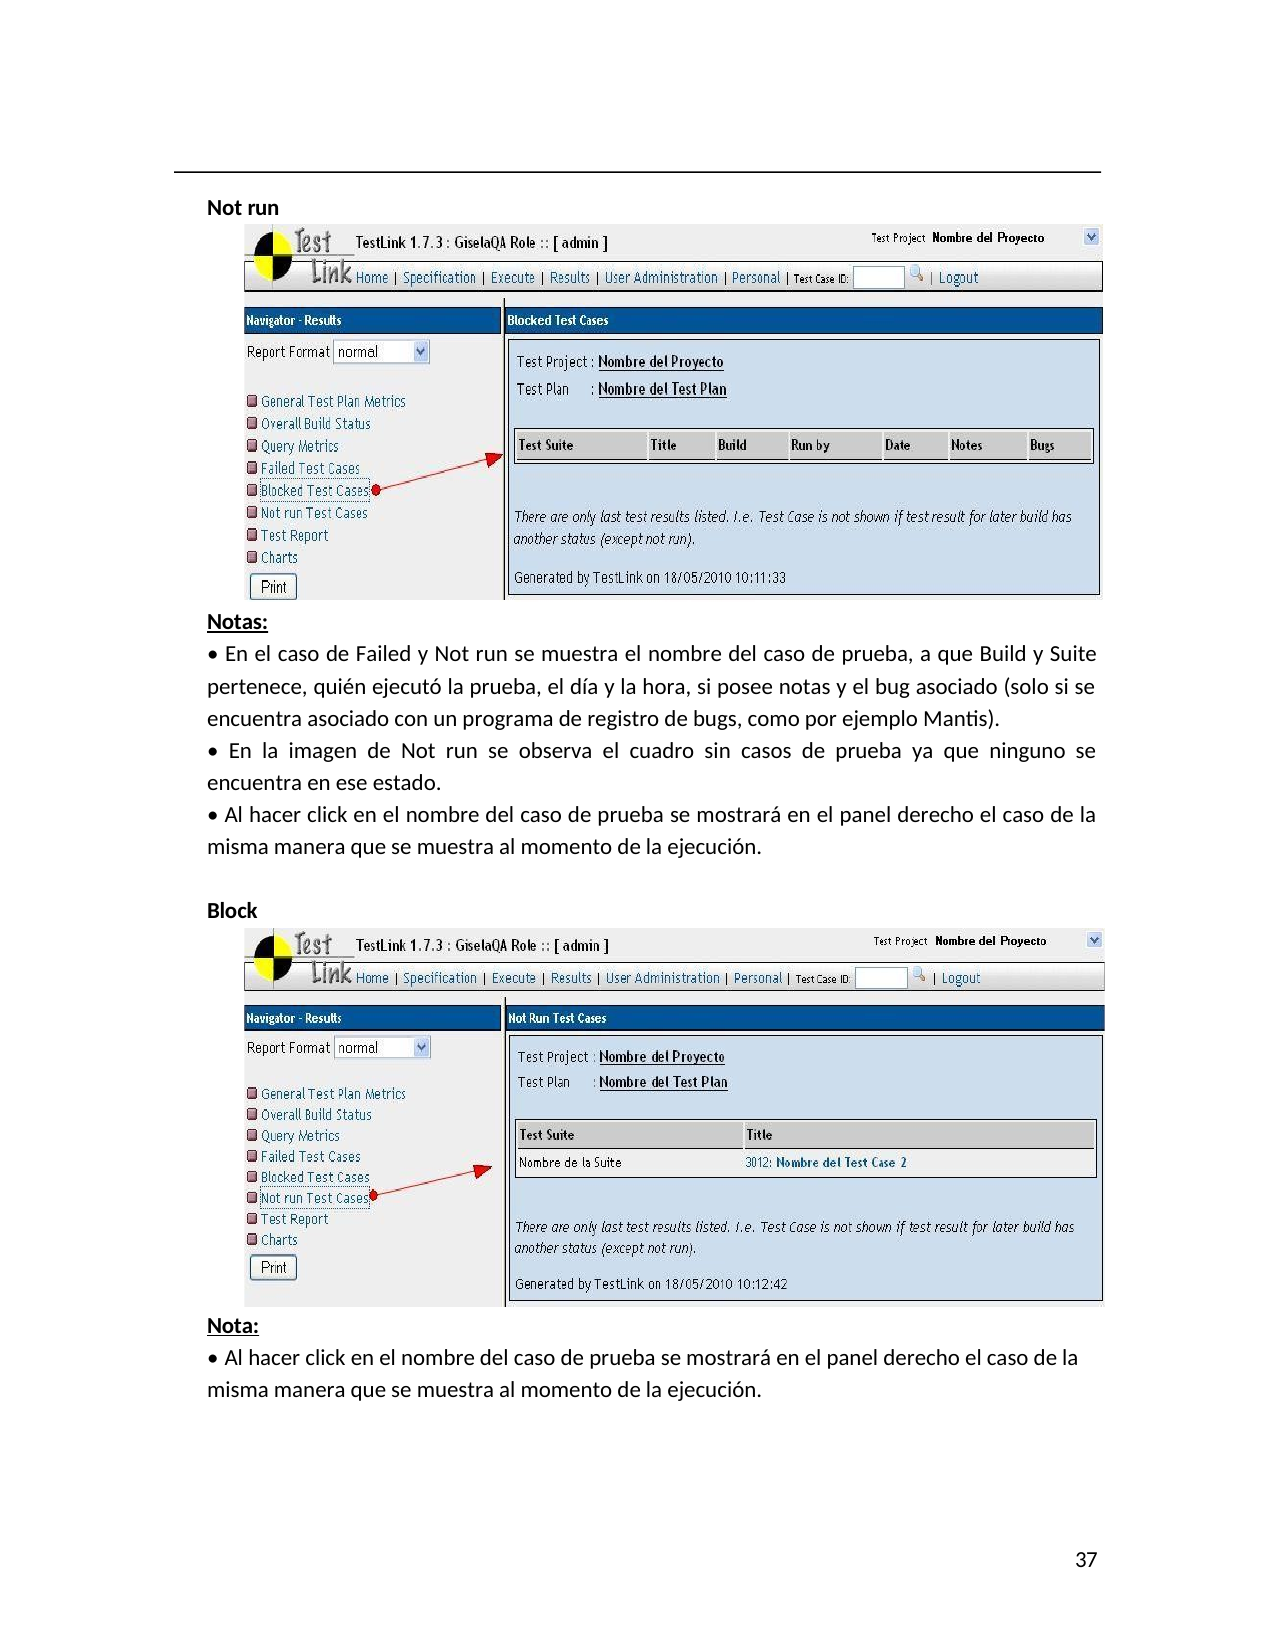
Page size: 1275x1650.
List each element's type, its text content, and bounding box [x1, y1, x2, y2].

text Block [207, 896, 1181, 924]
text Nota: [207, 928, 1181, 1339]
list En el caso de Failed y Not run se muestra el nombre del caso de prueba, a que Build y Suite pertenece, quién ejecutó la prueba, el día y la hora, si posee notas y el bug asociado (solo si se encuentra asociado con un programa de registro de bugs, como por ejemplo Mantis). [207, 639, 1098, 732]
list Al hacer click en el nombre del caso de prueba se mostrará en el panel derecho el caso de la misma manera que se muestra al momento de la ejecución. [207, 800, 1098, 860]
list En la imagen de Not run se observa el cuadro sin casos de prueba ya que ninguno se encuentra en ese estado. [207, 736, 1098, 796]
list Al hacer click en el nombre del caso de prueba se mostrará en el panel derecho el caso de la misma manera que se muestra al momento de la ejecución. [207, 1343, 1098, 1403]
text Notas: [207, 227, 1181, 635]
text Not run [207, 193, 1181, 221]
